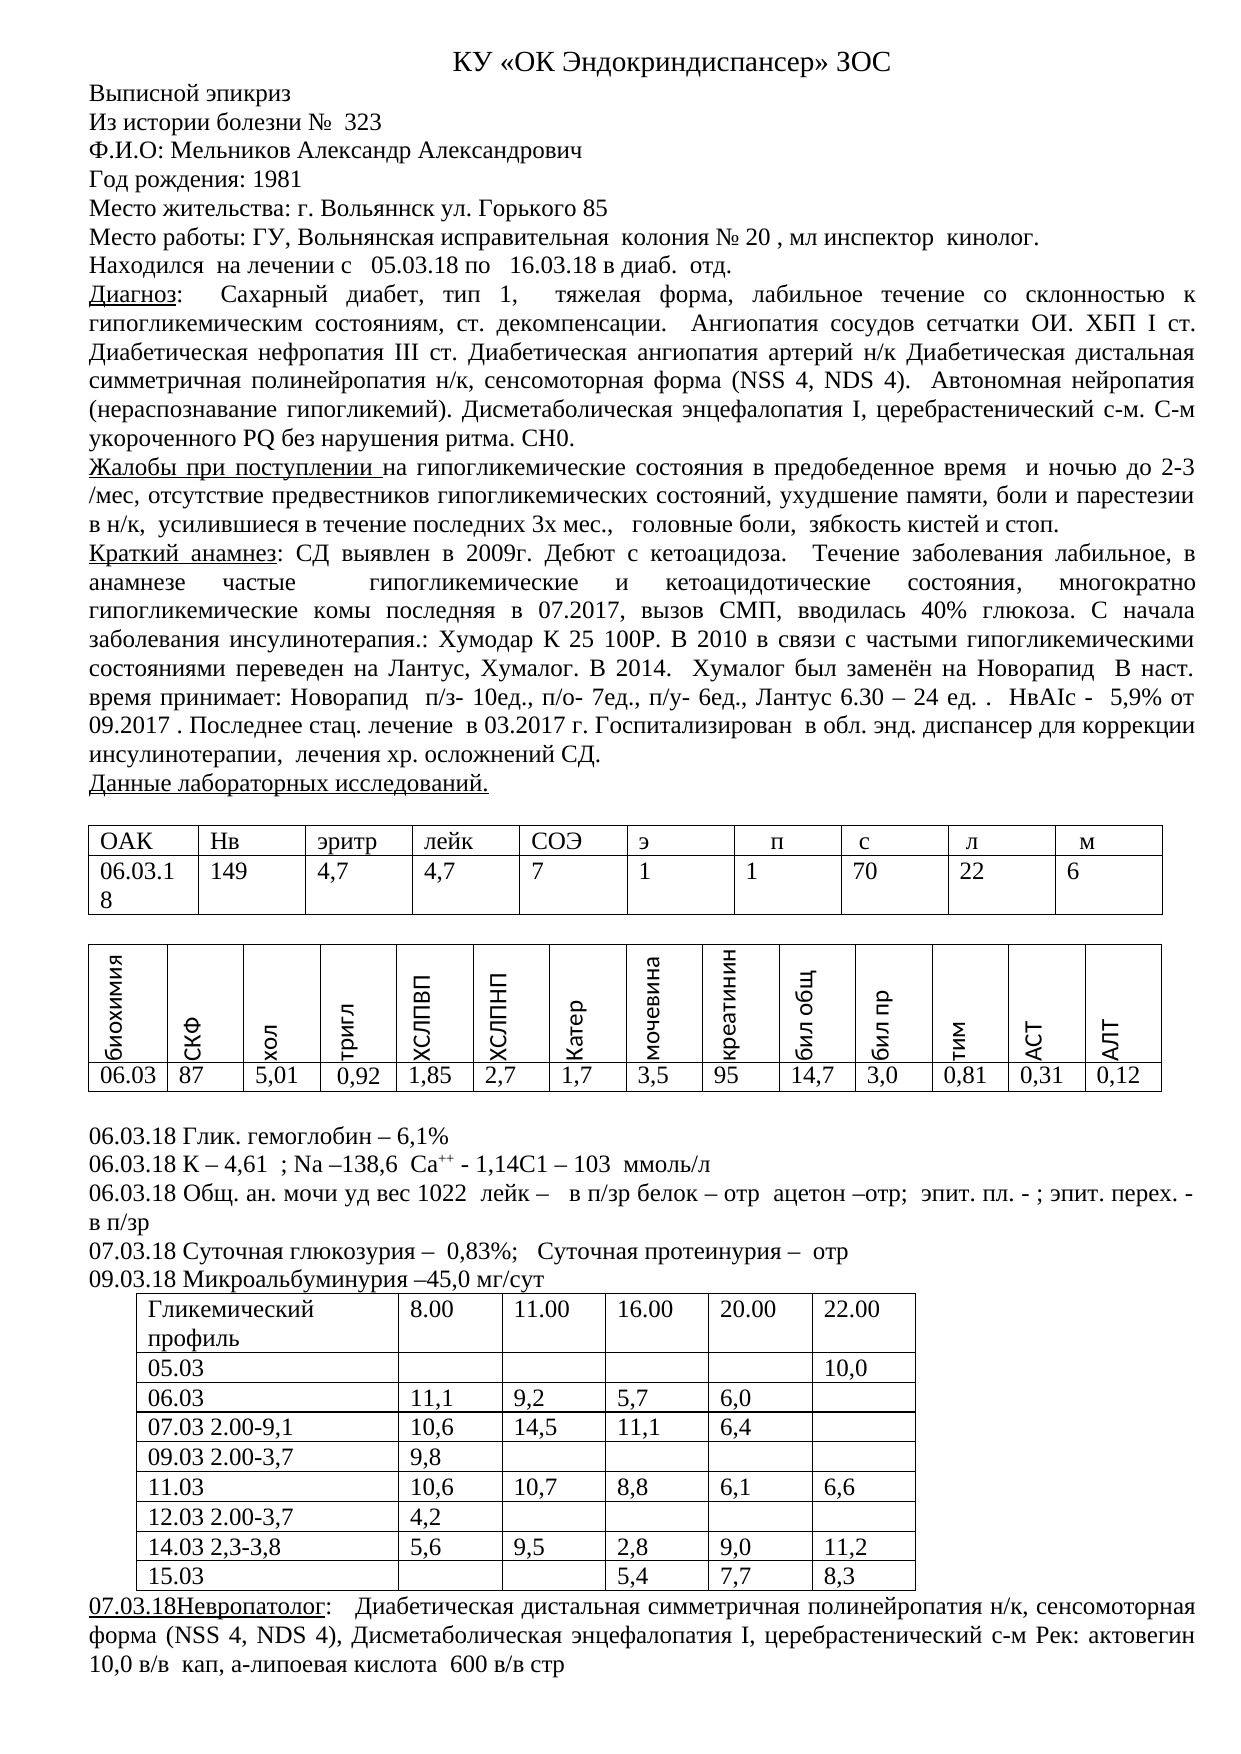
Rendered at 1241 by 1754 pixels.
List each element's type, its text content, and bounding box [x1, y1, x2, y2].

table_cell 10,6 [399, 1413, 502, 1441]
table_cell 8,3 [813, 1561, 915, 1590]
table_header биохимия [89, 945, 167, 1062]
table_cell 70 [842, 856, 948, 914]
table_cell 7,7 [709, 1561, 812, 1590]
table_cell 10,0 [813, 1353, 915, 1382]
table_cell 5,01 [244, 1063, 320, 1091]
text Место жительства: г. Вольяннск ул. Горького 85 [89, 193, 1196, 222]
table_header 8.00 [399, 1294, 502, 1352]
text 06.03.18 К – 4,61 ; Nа –138,6 Са++ - 1,14С1 – 103 ммоль/л [89, 1149, 1196, 1178]
text Жалобы при поступлении на гипогликемические состояния в предобеденное время и ночью до 2-3 /мес, отсутствие предвестников гипогликемических состояний, ухудшение памяти, боли и парестезии в н/к, усилившиеся в течение последних 3х мес., головные боли, зябкость кистей и стоп. [89, 452, 1196, 538]
table_cell 4,7 [306, 856, 412, 914]
table_header л [949, 826, 1055, 855]
table_cell [503, 1502, 605, 1531]
text Диагноз: Сахарный диабет, тип 1, ст. Ангиопатия сосудов сетчатки . ХБП I ст. Диабетическая нефропатия III ст. Диабетическая ангиопатия артерий н/к Диабетическая дистальная симметричная полинейропатия н/к, сенсомоторная форма (NSS 4, NDS 4). Автономная нейропатия (нераспознавание гипогликемий). Дисметаболическая энцефалопатия I, церебрастенический с-м. С-м укороченного PQ без нарушения ритма. СН0. [89, 279, 1196, 452]
table_cell 6 [1056, 856, 1162, 914]
table_cell [606, 1442, 708, 1471]
table_cell 22 [949, 856, 1055, 914]
subtitle Выписной эпикриз [89, 78, 1202, 107]
table_cell 5,7 [606, 1383, 708, 1411]
table_header тригл [321, 945, 396, 1062]
table_header 20.00 [709, 1294, 812, 1352]
table_cell 3,0 [856, 1063, 932, 1091]
table_cell [503, 1353, 605, 1382]
table_cell [503, 1442, 605, 1471]
table_header 11.00 [503, 1294, 605, 1352]
table_cell 14,7 [780, 1063, 855, 1091]
table_cell [606, 1353, 708, 1382]
table_cell [399, 1353, 502, 1382]
table_header АЛТ [1086, 945, 1161, 1062]
table_cell 07.03 2.00-9,1 [137, 1413, 398, 1441]
table_header Нв [199, 826, 305, 855]
table_header креатинин [703, 945, 779, 1062]
table_cell 0,81 [933, 1063, 1008, 1091]
table_cell [709, 1502, 812, 1531]
table_cell 8,8 [606, 1472, 708, 1501]
subtitle 06.03.18 Общ. ан. мочи уд вес 1022 лейк – в п/зр белок – отр ацетон –отр; эпит. пл. - ; эпит. перех. - в п/зр [89, 1178, 1196, 1236]
text Данные лабораторных исследований. [89, 768, 1196, 797]
table_cell 9,0 [709, 1532, 812, 1560]
table_header СОЭ [520, 826, 627, 855]
table_header п [735, 826, 841, 855]
table_header эритр [306, 826, 412, 855]
table_cell [813, 1442, 915, 1471]
table_cell 11,1 [399, 1383, 502, 1411]
table_cell 5,4 [606, 1561, 708, 1590]
table_cell 0,12 [1086, 1063, 1161, 1091]
table_cell 6,4 [709, 1413, 812, 1441]
table_header м [1056, 826, 1162, 855]
table_cell 11,1 [606, 1413, 708, 1441]
text 07.03.18Невропатолог: Диабетическая дистальная симметричная полинейропатия н/к, сенсомоторная форма (NSS 4, NDS 4), Дисметаболическая энцефалопатия I, церебрастенический с-м Рек: актовегин 10,0 в/в кап, а-липоевая кислота 600 в/в стр [89, 1591, 1196, 1677]
table_cell 6,1 [709, 1472, 812, 1501]
table_header лейк [413, 826, 519, 855]
table_cell 09.03 2.00-3,7 [137, 1442, 398, 1471]
text на лечении с 05.03.18 по 16.03.18 в отд. [89, 250, 1196, 279]
text 06.03.18 Глик. гемоглобин – 6,1% [89, 1121, 1196, 1149]
subtitle 09.03.18 Микроальбуминурия –45,0 мг/сут [89, 1264, 1196, 1293]
table_cell [813, 1383, 915, 1411]
table_header ХСЛПВП [397, 945, 473, 1062]
table_cell 9,5 [503, 1532, 605, 1560]
table_cell 15.03 [137, 1561, 398, 1590]
table_header мочевина [627, 945, 702, 1062]
table_cell 9,2 [503, 1383, 605, 1411]
table_header бил общ [780, 945, 855, 1062]
table_cell 3,5 [627, 1063, 702, 1091]
table_header бил пр [856, 945, 932, 1062]
table_cell 12.03 2.00-3,7 [137, 1502, 398, 1531]
table_cell [606, 1502, 708, 1531]
table_cell [709, 1442, 812, 1471]
table_cell 06.03.18 [89, 856, 198, 914]
table_header Катер [550, 945, 626, 1062]
table_cell 9,8 [399, 1442, 502, 1471]
table_header 22.00 [813, 1294, 915, 1352]
table_cell 7 [520, 856, 627, 914]
table_cell 06.03 [137, 1383, 398, 1411]
table_cell 05.03 [137, 1353, 398, 1382]
table_cell 10,7 [503, 1472, 605, 1501]
table_header э [628, 826, 734, 855]
table_cell 95 [703, 1063, 779, 1091]
table_cell 149 [199, 856, 305, 914]
table_cell 1 [735, 856, 841, 914]
table_cell [399, 1561, 502, 1590]
table_header Гликемический профиль [137, 1294, 398, 1352]
table_cell 6,6 [813, 1472, 915, 1501]
table_header АСТ [1009, 945, 1085, 1062]
text Место работы: ГУ, Вольнянская исправительная колония № 20 , мл инспектор кинолог. [89, 222, 1196, 250]
table_cell [709, 1353, 812, 1382]
table_cell 0,92 [321, 1063, 396, 1091]
table_header СКФ [168, 945, 243, 1062]
table_cell 11.03 [137, 1472, 398, 1501]
table_header с [842, 826, 948, 855]
table_header тим [933, 945, 1008, 1062]
table_cell 4,2 [399, 1502, 502, 1531]
table_cell 14.03 2,3-3,8 [137, 1532, 398, 1560]
table_cell 2,8 [606, 1532, 708, 1560]
subtitle Ф.И.О: Мельников Александр Александрович [89, 135, 1196, 164]
table_cell 06.03 [89, 1063, 167, 1091]
table_cell 14,5 [503, 1413, 605, 1441]
table_cell 11,2 [813, 1532, 915, 1560]
table_cell 6,0 [709, 1383, 812, 1411]
table_cell [503, 1561, 605, 1590]
text Год рождения: 1981 [89, 164, 1196, 193]
table_cell 10,6 [399, 1472, 502, 1501]
table_header 16.00 [606, 1294, 708, 1352]
table_cell 2,7 [474, 1063, 549, 1091]
table_header хол [244, 945, 320, 1062]
table_cell [813, 1502, 915, 1531]
table_cell 1 [628, 856, 734, 914]
table_cell 0,31 [1009, 1063, 1085, 1091]
text Краткий анамнез: СД выявлен в 2009г. Дебют с кетоацидоза. , многократно гипогликемические комы последняя в 07.2017, вызов СМП, вводилась 40% глюкоза. С начала заболевания : Хумодар К 25 100Р. В 2010 в связи с частыми гипогликемическими состояниями переведен на Лантус, Хумалог. В 2014. Хумалог был заменён на Новорапид В наст. время принимает: Новорапид п/з- 10ед., п/о- 7ед., п/у- 6ед., Лантус 6.30 – 24 ед. . НвАIс - 5,9% от 09.2017 . Последнее стац. лечение в 03.2017 г. Госпитализирован в обл. энд. диспансер для коррекции инсулинотерапии, лечения хр. осложнений СД. [89, 538, 1196, 768]
table_header ХСЛПНП [474, 945, 549, 1062]
table_cell 5,6 [399, 1532, 502, 1560]
text 07.03.18 Суточная глюкозурия – 0,83%; Суточная протеинурия – отр [89, 1236, 1196, 1264]
table_cell 87 [168, 1063, 243, 1091]
table_cell 4,7 [413, 856, 519, 914]
table_header ОАК [89, 826, 198, 855]
subtitle Из истории болезни № 323 [89, 107, 1196, 135]
table_cell 1,7 [550, 1063, 626, 1091]
table_cell [813, 1413, 915, 1441]
table_cell 1,85 [397, 1063, 473, 1091]
